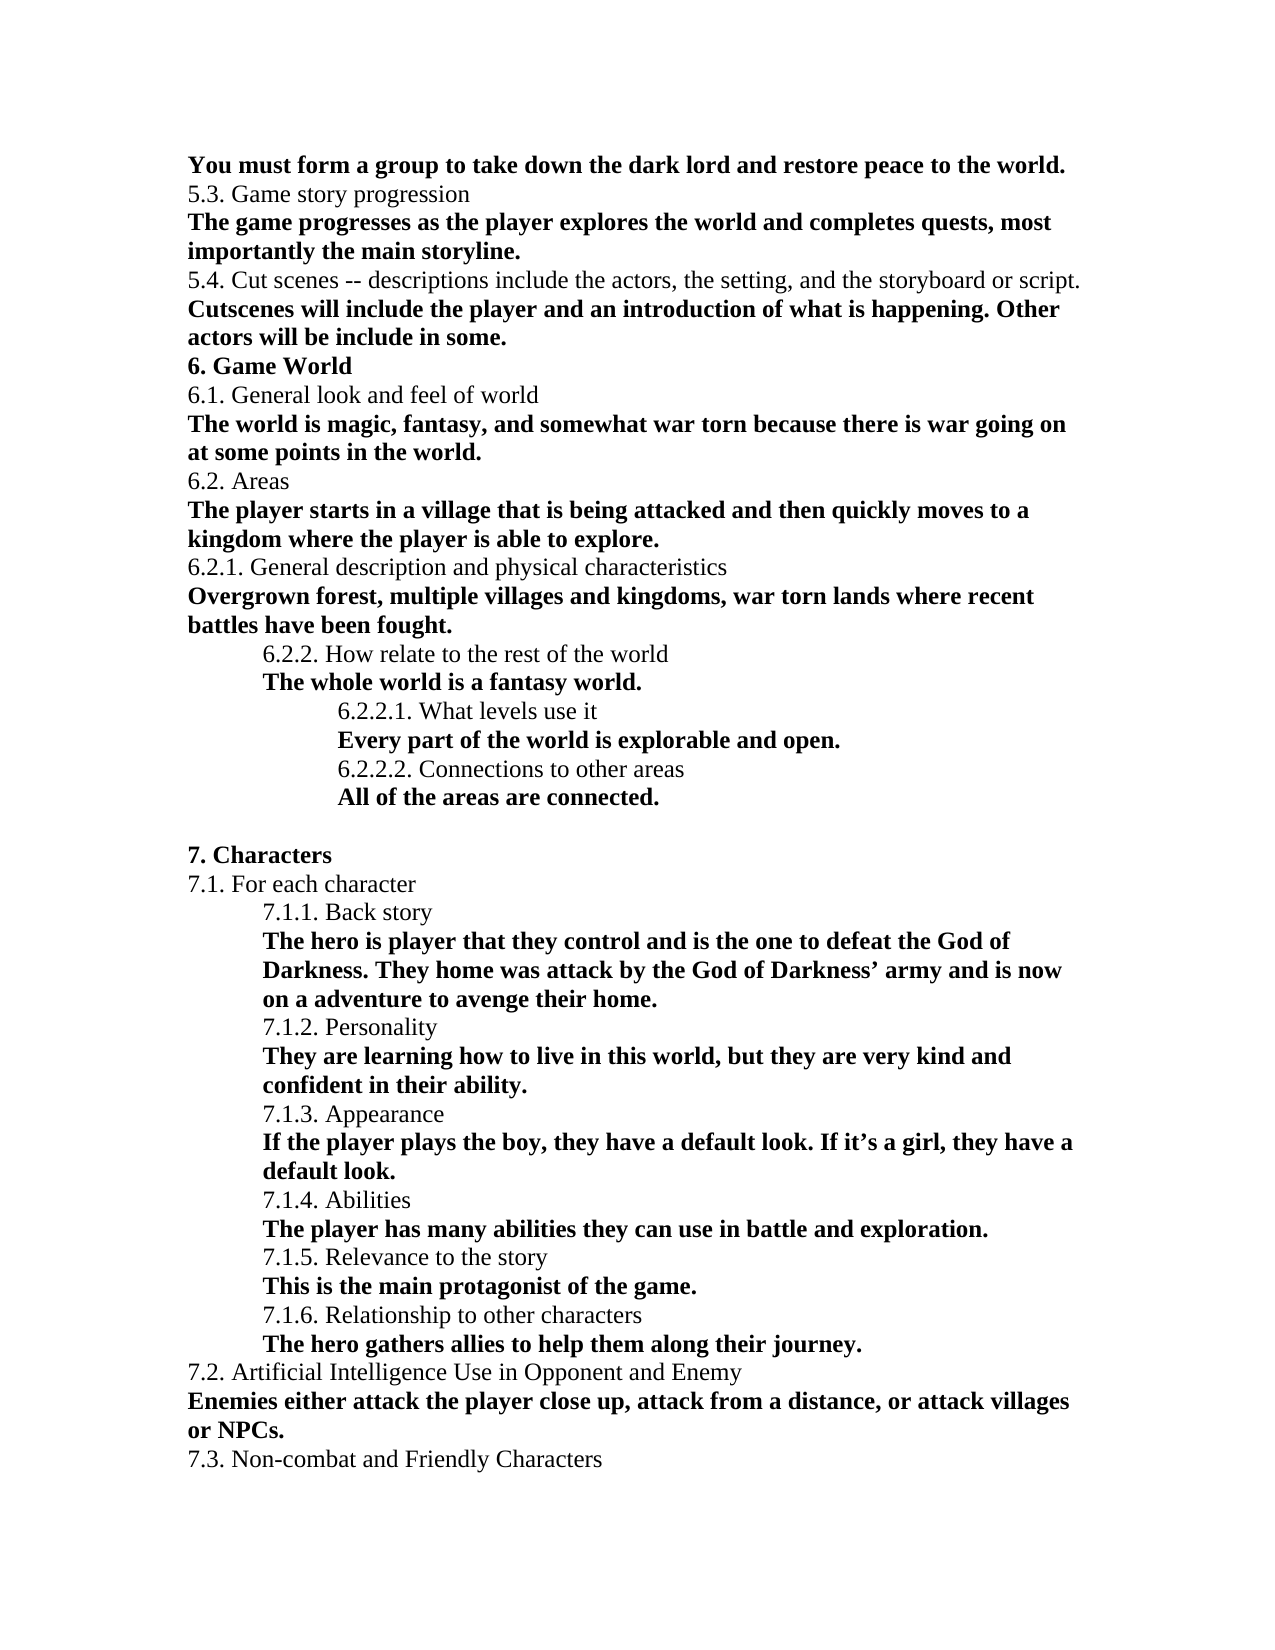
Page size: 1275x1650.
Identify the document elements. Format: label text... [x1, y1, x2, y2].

text You must form a group to take down the dark lord and restore peace to the world. [187, 150, 1087, 179]
text They are learning how to live in this world, but they are very kind and confident in their ability. [262, 1041, 1087, 1099]
text 7.1. For each character [187, 869, 1087, 897]
text 5.3. Game story progression [187, 179, 1087, 207]
text 7.1.1. Back story [262, 897, 1087, 926]
text 7.1.6. Relationship to other characters [262, 1300, 1087, 1329]
text The hero gathers allies to help them along their journey. [262, 1329, 1087, 1357]
text 6.2.2.2. Connections to other areas [337, 754, 1087, 782]
text The world is magic, fantasy, and somewhat war torn because there is war going on at some points in the world. [187, 409, 1087, 466]
text If the player plays the boy, they have a default look. If it’s a girl, they have a default look. [262, 1127, 1087, 1185]
text 6.2. Areas [187, 466, 1087, 495]
text 6.2.1. General description and physical characteristics [187, 552, 1087, 581]
text All of the areas are connected. [337, 782, 1087, 811]
text 6.1. General look and feel of world [187, 380, 1087, 409]
text The player starts in a village that is being attacked and then quickly moves to a kingdom where the player is able to explore. [187, 495, 1087, 552]
text 6.2.2. How relate to the rest of the world [262, 639, 1087, 667]
text Enemies either attack the player close up, attack from a distance, or attack villages or NPCs. [187, 1386, 1087, 1444]
text The player has many abilities they can use in battle and exploration. [262, 1214, 1087, 1242]
text The hero is player that they control and is the one to defeat the God of Darkness. They home was attack by the God of Darkness’ army and is now on a adventure to avenge their home. [262, 926, 1087, 1012]
text 7. Characters [187, 840, 1087, 869]
text 6.2.2.1. What levels use it [337, 696, 1087, 725]
text 7.3. Non-combat and Friendly Characters [187, 1444, 1087, 1472]
text 7.1.2. Personality [262, 1012, 1087, 1041]
text 6. Game World [187, 351, 1087, 380]
text This is the main protagonist of the game. [262, 1271, 1087, 1300]
text 7.1.5. Relevance to the story [262, 1242, 1087, 1271]
text 7.1.3. Appearance [262, 1099, 1087, 1127]
text The game progresses as the player explores the world and completes quests, most importantly the main storyline. [187, 207, 1087, 265]
text 7.1.4. Abilities [262, 1185, 1087, 1214]
text Cutscenes will include the player and an introduction of what is happening. Other actors will be include in some. [187, 294, 1087, 351]
text The whole world is a fantasy world. [262, 667, 1087, 696]
text Every part of the world is explorable and open. [337, 725, 1087, 754]
text 7.2. Artificial Intelligence Use in Opponent and Enemy [187, 1357, 1087, 1386]
text 5.4. Cut scenes -- descriptions include the actors, the setting, and the storyboard or script. [187, 265, 1087, 294]
text Overgrown forest, multiple villages and kingdoms, war torn lands where recent battles have been fought. [187, 581, 1087, 639]
